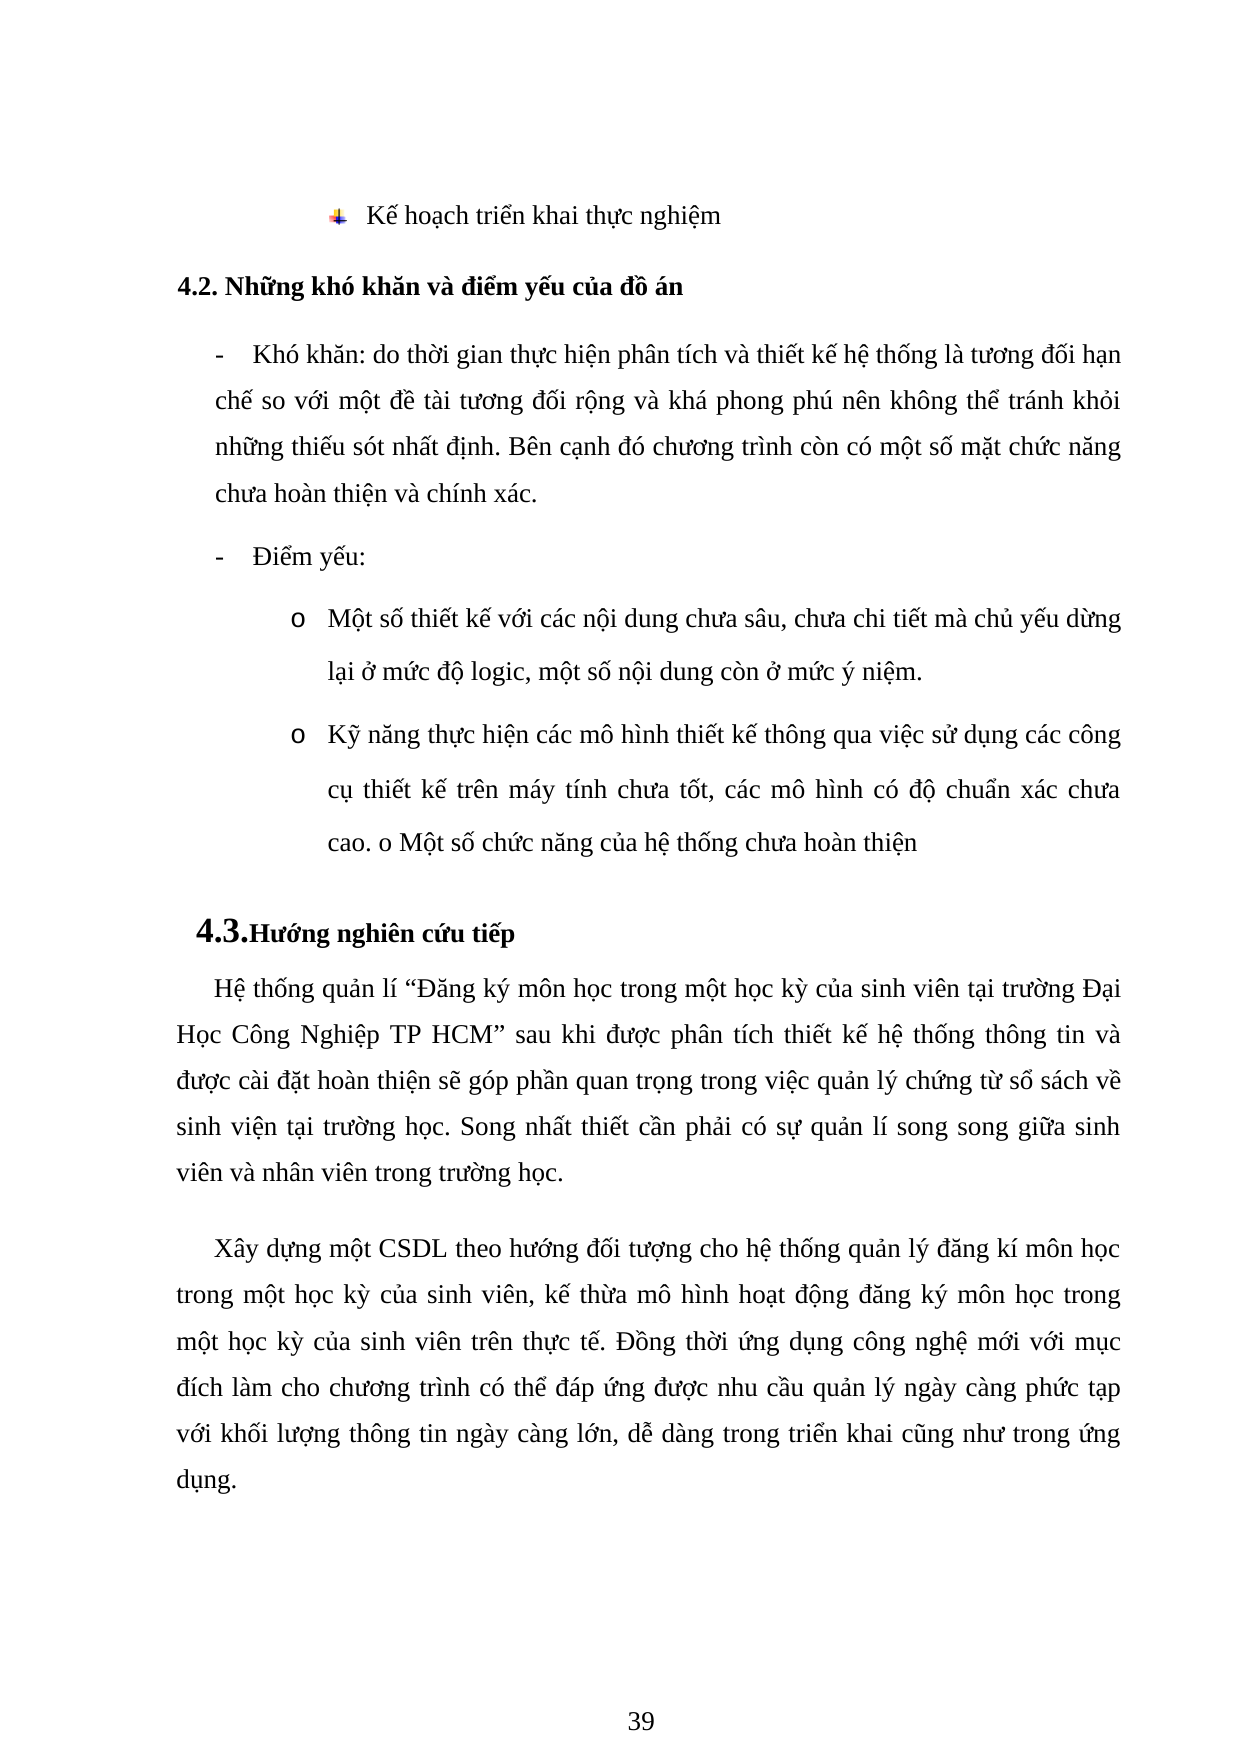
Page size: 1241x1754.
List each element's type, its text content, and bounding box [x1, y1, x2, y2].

list Kỹ năng thực hiện các mô hình thiết kế thông qua việc sử dụng các công cụ thiết kế trên máy tính chưa tốt, các mô hình có độ chuẩn xác chưa cao. o Một số chức năng của hệ thống chưa hoàn thiện [290, 718, 1122, 858]
text 4.2. Những khó khăn và điểm yếu của đồ án [177, 270, 1123, 301]
text Hệ thống quản lí “Đăng ký môn học trong một học kỳ của sinh viên tại trường Đại Học Công Nghiệp TP HCM” sau khi được phân tích thiết kế hệ thống thông tin và được cài đặt hoàn thiện sẽ góp phần quan trọng trong việc quản lý chứng từ sổ sách về sinh viện tại trường học. Song nhất thiết cần phải có sự quản lí song song giữa sinh viên và nhân viên trong trường học. [176, 972, 1122, 1188]
picture [329, 207, 347, 225]
text Xây dựng một CSDL theo hướng đối tượng cho hệ thống quản lý đăng kí môn học trong một học kỳ của sinh viên, kế thừa mô hình hoạt động đăng ký môn học trong một học kỳ của sinh viên trên thực tế. Đồng thời ứng dụng công nghệ mới với mục đích làm cho chương trình có thể đáp ứng được nhu cầu quản lý ngày càng phức tạp với khối lượng thông tin ngày càng lớn, dễ dàng trong triển khai cũng như trong ứng dụng. [176, 1233, 1122, 1494]
text - Khó khăn: do thời gian thực hiện phân tích và thiết kế hệ thống là tương đối hạn chế so với một đề tài tương đối rộng và khá phong phú nên không thể tránh khỏi những thiếu sót nhất định. Bên cạnh đó chương trình còn có một số mặt chức năng chưa hoàn thiện và chính xác. [215, 338, 1122, 508]
text 4.3.Hướng nghiên cứu tiếp [196, 909, 782, 950]
text - Điểm yếu: [215, 540, 1122, 571]
list Một số thiết kế với các nội dung chưa sâu, chưa chi tiết mà chủ yếu dừng lại ở mức độ logic, một số nội dung còn ở mức ý niệm. [290, 602, 1122, 686]
list Kế hoạch triển khai thực nghiệm [328, 199, 815, 230]
